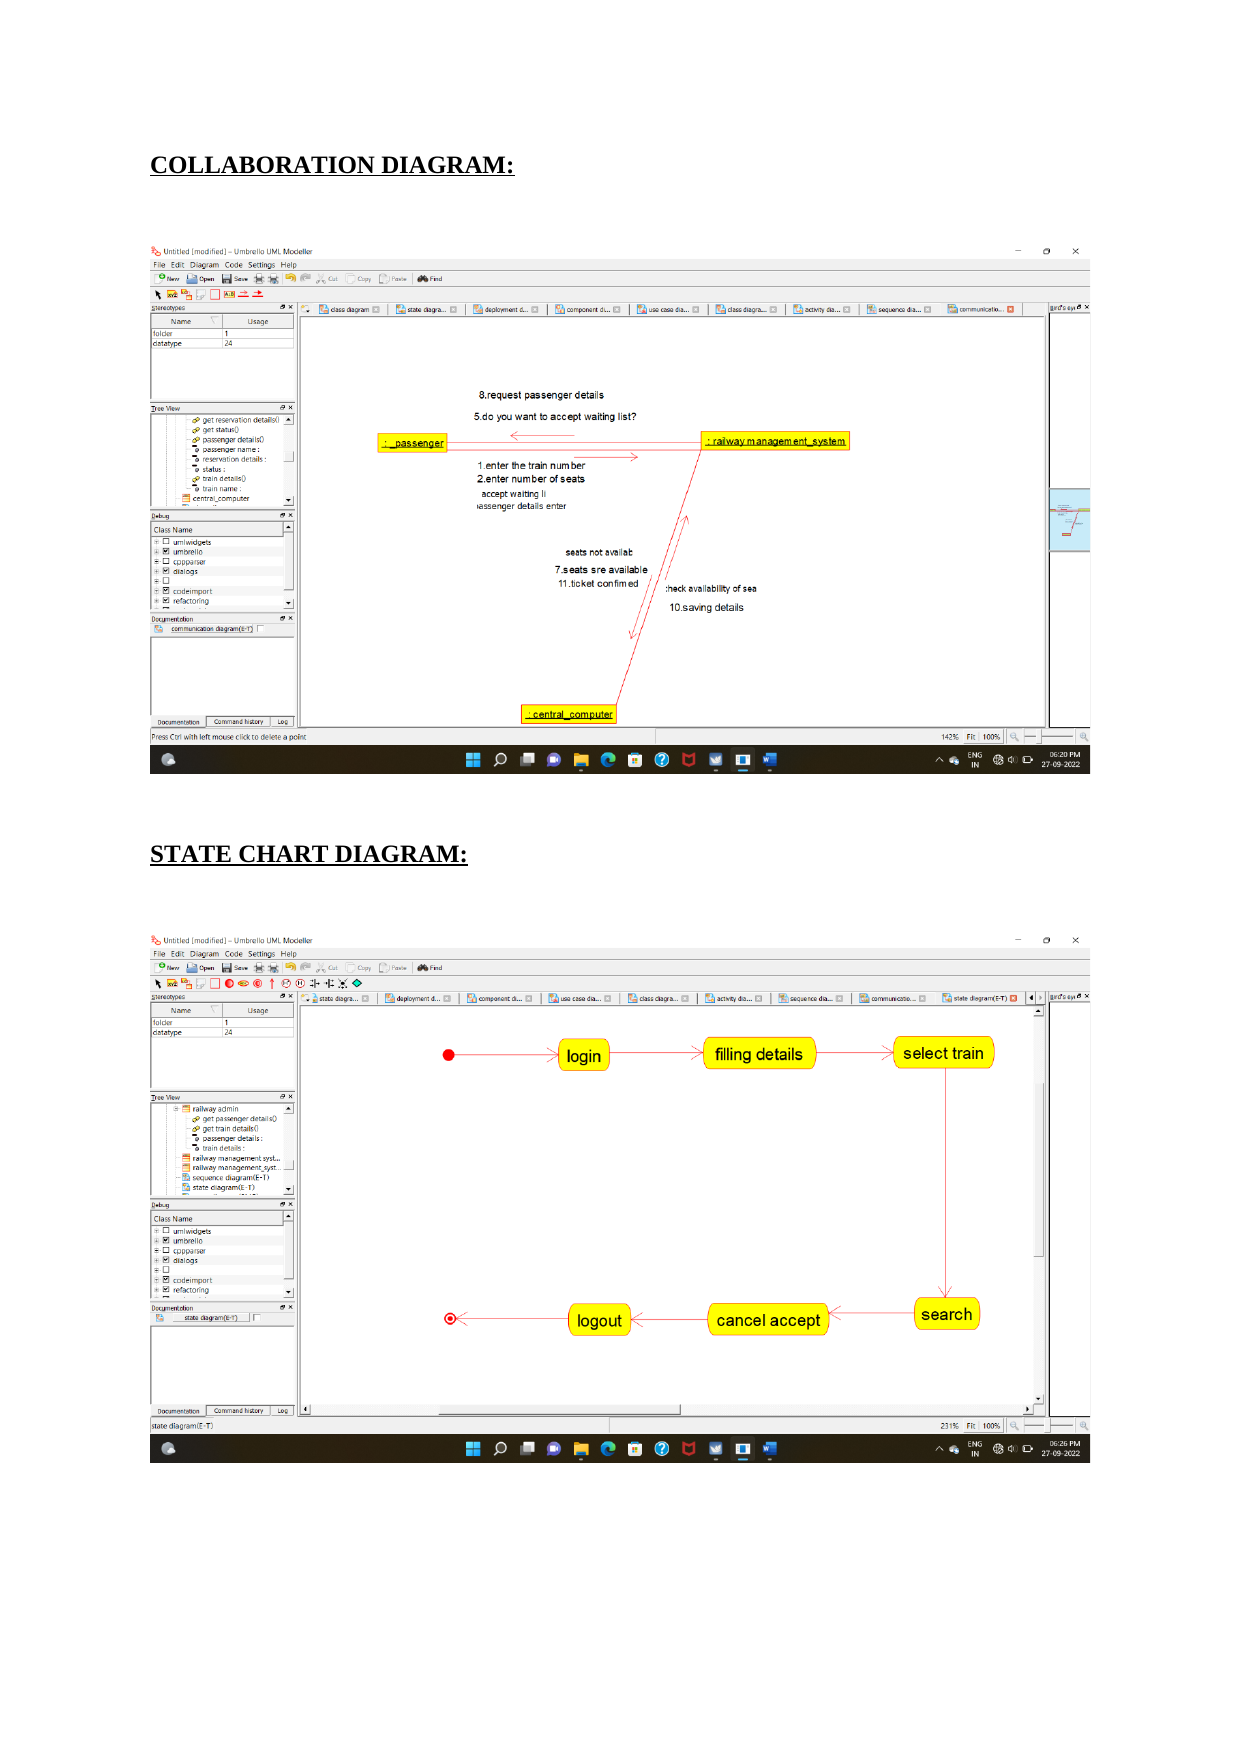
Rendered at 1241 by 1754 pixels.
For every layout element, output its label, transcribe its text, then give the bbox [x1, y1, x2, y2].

text COLLABORATION DIAGRAM: [150, 150, 1090, 179]
picture [150, 244, 1091, 774]
text STATE CHART DIAGRAM: [150, 839, 1090, 868]
picture [150, 933, 1091, 1463]
